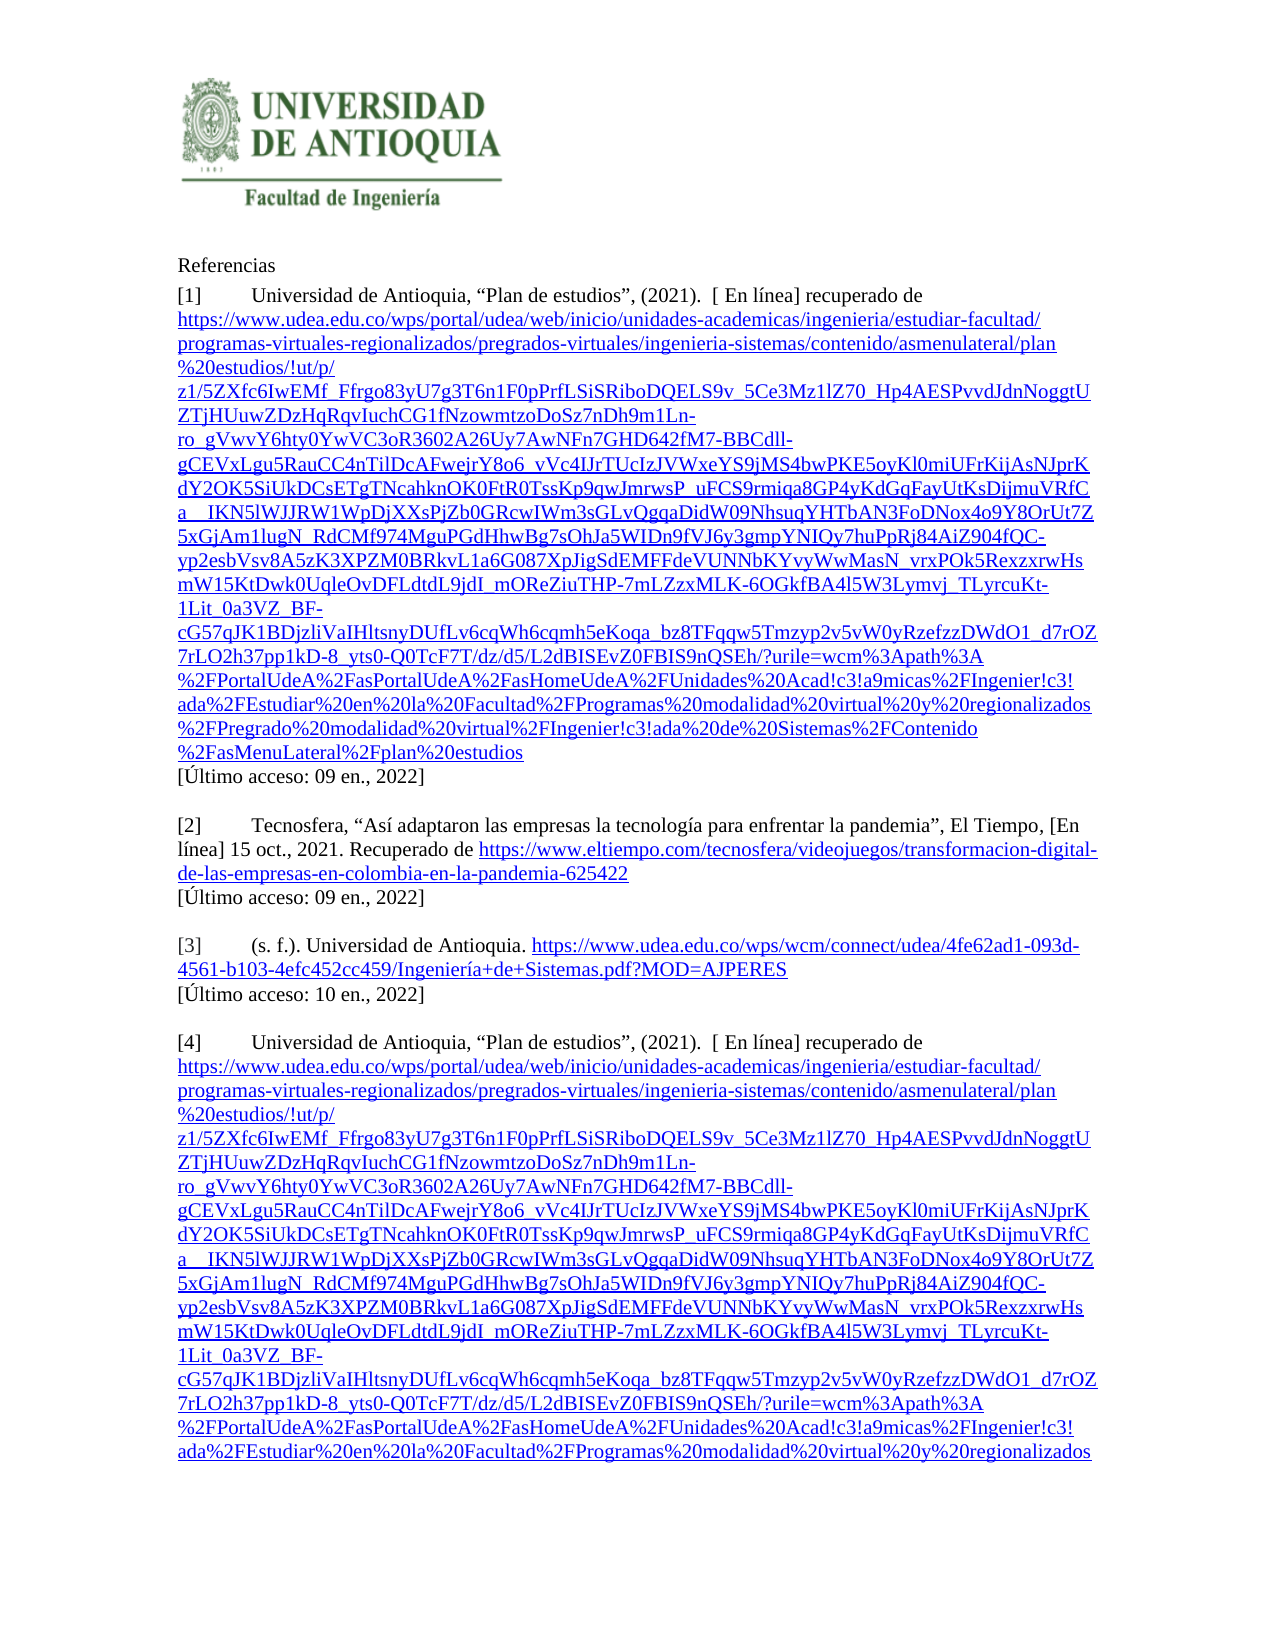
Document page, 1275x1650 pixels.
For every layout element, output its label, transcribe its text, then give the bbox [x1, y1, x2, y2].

text [Último acceso: 09 en., 2022] [177, 885, 1098, 909]
picture [177, 73, 510, 212]
list (s. f.). Universidad de Antioquia. https://www.udea.edu.co/wps/wcm/connect/udea/4fe62ad1-093d-4561-b103-4efc452cc459/Ingeniería+de+Sistemas.pdf?MOD=AJPERES [177, 933, 1098, 981]
text [Último acceso: 10 en., 2022] [177, 981, 1098, 1006]
list Tecnosfera, “Así adaptaron las empresas la tecnología para enfrentar la pandemia”, El Tiempo, [En línea] 15 oct., 2021. Recuperado de https://www.eltiempo.com/tecnosfera/videojuegos/transformacion-digital-de-las-empresas-en-colombia-en-la-pandemia-625422 [177, 813, 1098, 885]
text [Último acceso: 09 en., 2022] [177, 764, 1098, 788]
text Referencias [177, 253, 1098, 277]
